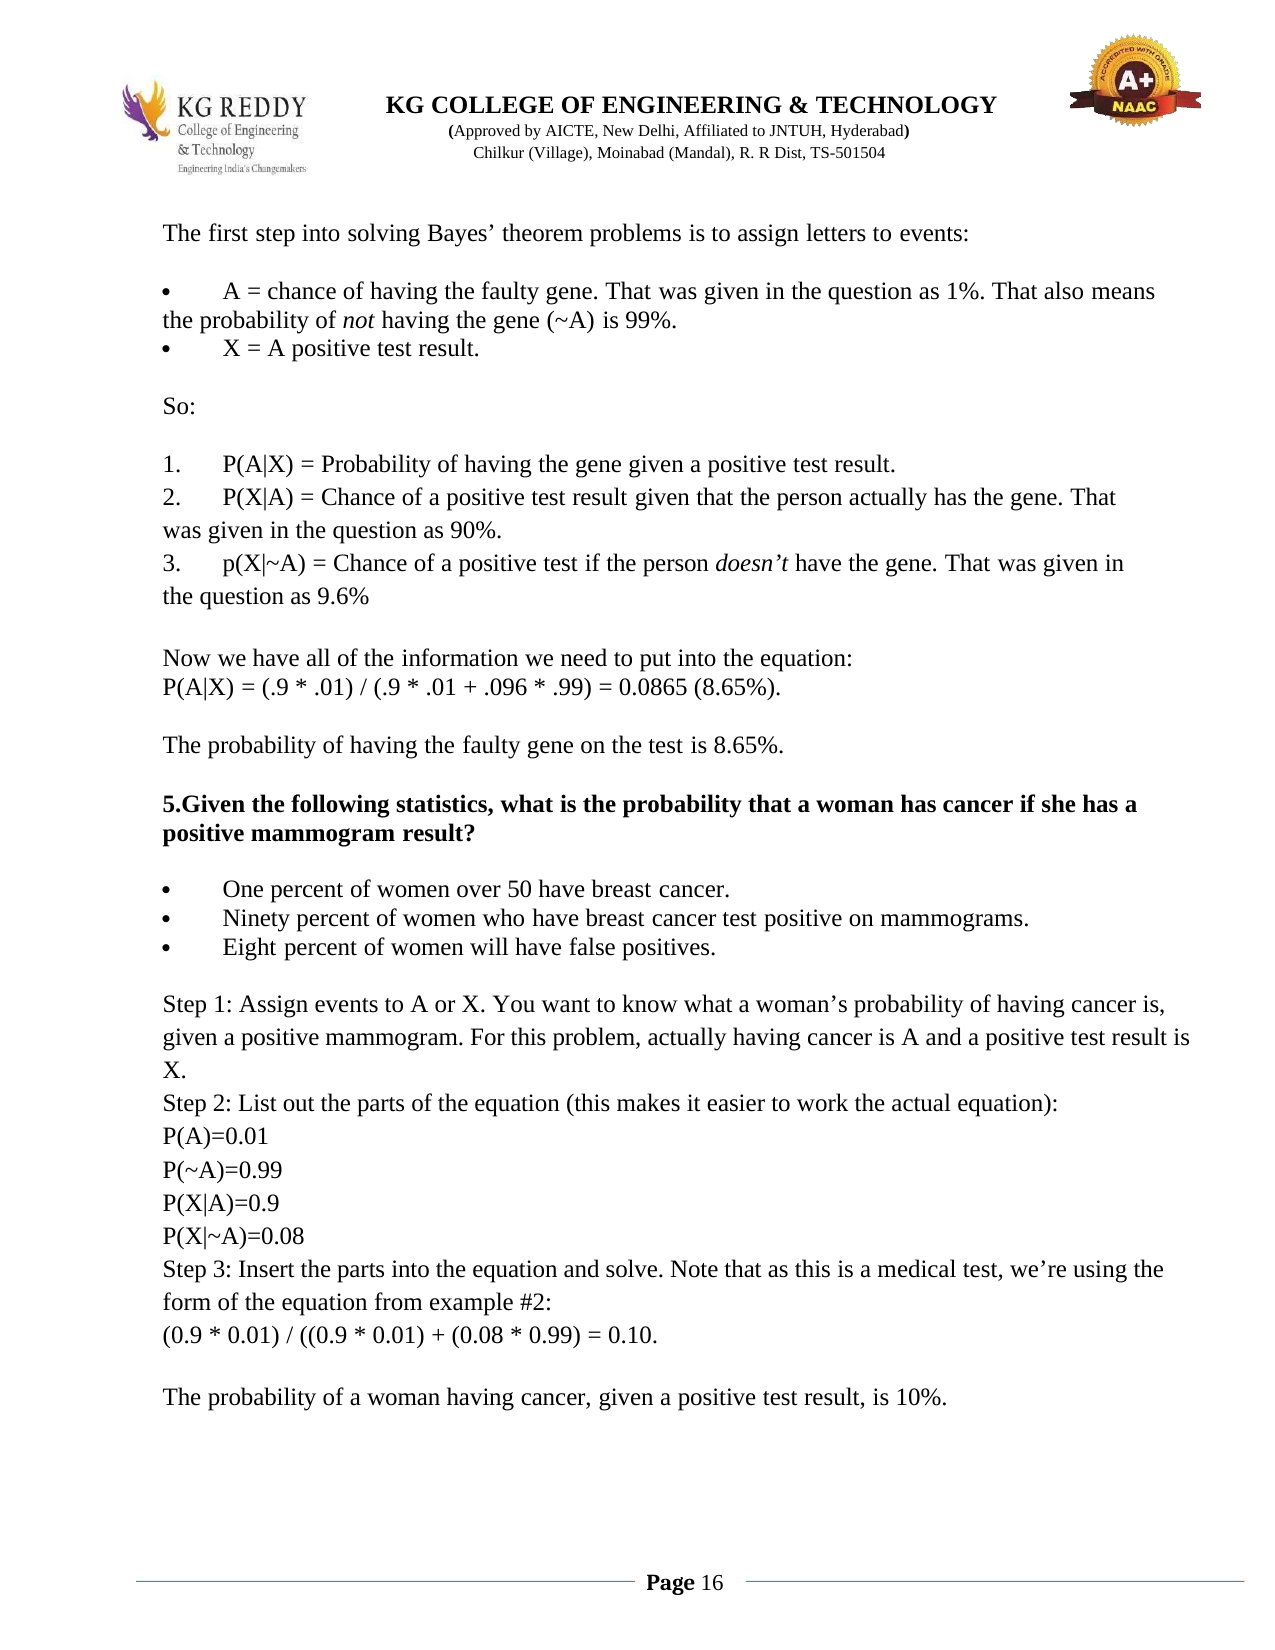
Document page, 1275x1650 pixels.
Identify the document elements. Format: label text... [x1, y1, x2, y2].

list p(X|~A) = Chance of a positive test if the person doesn’t have the gene. That was given in the question as 9.6% [162, 548, 1158, 610]
list Ninety percent of women who have breast cancer test positive on mammograms. [162, 903, 1258, 932]
picture [1070, 33, 1202, 127]
list P(A|X) = Probability of having the gene given a positive test result. [162, 449, 1258, 478]
text (0.9 * 0.01) / ((0.9 * 0.01) + (0.08 * 0.99) = 0.10. [162, 1321, 1258, 1349]
text The probability of a woman having cancer, given a positive test result, is 10%. [162, 1382, 1258, 1411]
text So: [162, 391, 1258, 420]
list One percent of women over 50 have breast cancer. [162, 874, 1258, 903]
text Step 3: Insert the parts into the equation and solve. Note that as this is a medical test, we’re using the form of the equation from example #2: [162, 1254, 1209, 1316]
text The probability of having the faulty gene on the test is 8.65%. [162, 730, 1258, 759]
text P(~A)=0.99 P(X|A)=0.9 P(X|~A)=0.08 [162, 1155, 306, 1249]
picture [121, 75, 309, 176]
text P(A|X) = (.9 * .01) / (.9 * .01 + .096 * .99) = 0.0865 (8.65%). [162, 672, 1258, 701]
text Now we have all of the information we need to put into the equation: [162, 643, 1258, 672]
list Eight percent of women will have false positives. [162, 932, 1258, 961]
text Step 1: Assign events to A or X. You want to know what a woman’s probability of having cancer is, given a positive mammogram. For this problem, actually having cancer is A and a positive test result is X. [162, 989, 1192, 1084]
list X = A positive test result. [162, 334, 1258, 363]
text Step 2: List out the parts of the equation (this makes it easier to work the actual equation): P(A)=0.01 [162, 1088, 1061, 1150]
text The first step into solving Bayes’ theorem problems is to assign letters to events: [162, 218, 1258, 247]
list P(X|A) = Chance of a positive test result given that the person actually has the gene. That was given in the question as 90%. [162, 482, 1160, 544]
subtitle 5.Given the following statistics, what is the probability that a woman has cancer if she has a positive mammogram result? [162, 789, 1209, 847]
list A = chance of having the faulty gene. That was given in the question as 1%. That also means the probability of not having the gene (~A) is 99%. [162, 276, 1187, 334]
